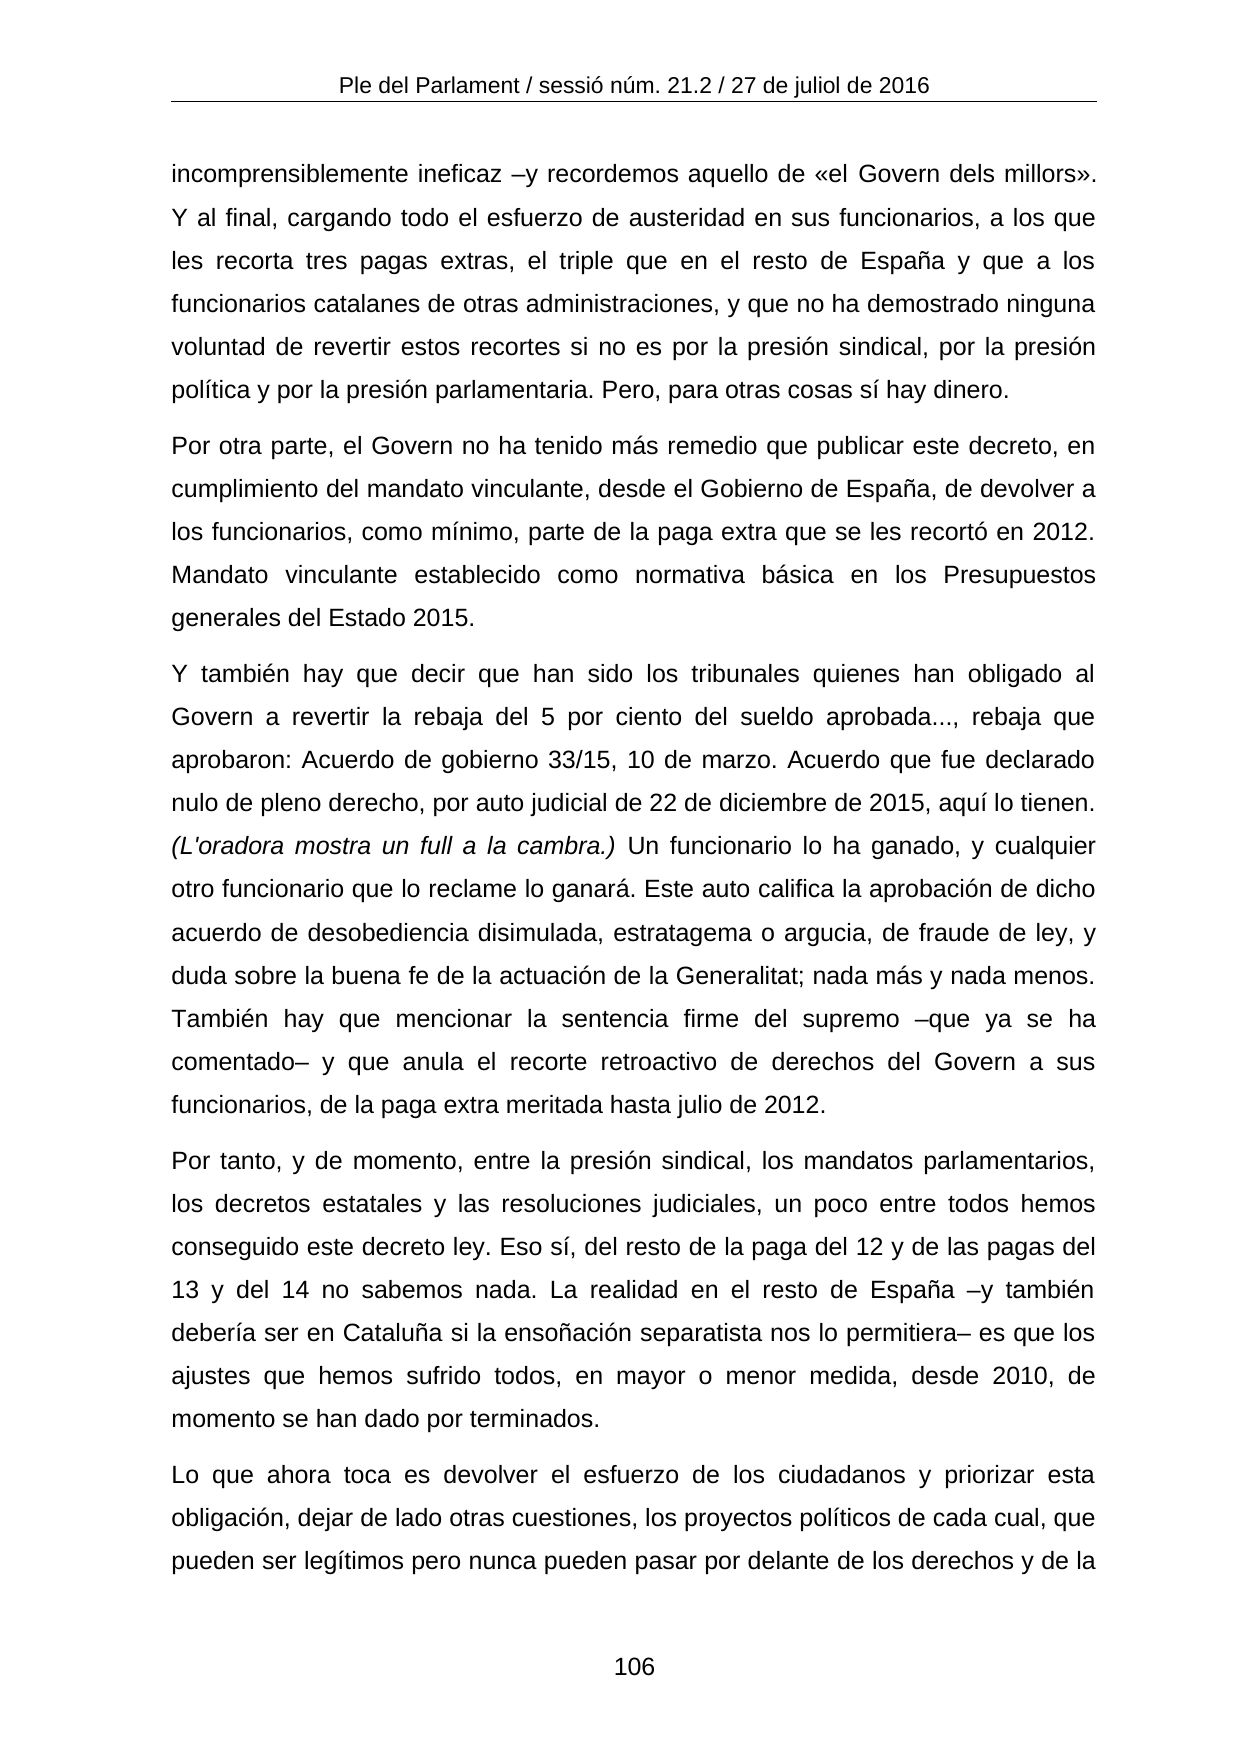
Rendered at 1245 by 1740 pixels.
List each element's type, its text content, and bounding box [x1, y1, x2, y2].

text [171, 1460, 1097, 1575]
text Por otra parte, el Govern no ha tenido más remedio que publicar este decreto, en cumplimiento del mandato vinculante, desde el Gobierno de España, de devolver a los funcionarios, como mínimo, parte de la paga extra que se les recortó en 2012. Mandato vinculante establecido como normativa básica en los Presupuestos generales del Estado 2015. [171, 431, 1097, 632]
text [171, 159, 1097, 404]
text Y también hay que decir que han sido los tribunales quienes han obligado al Govern a revertir la rebaja del 5 por ciento del sueldo aprobada..., rebaja que aprobaron: Acuerdo de gobierno 33/15, 10 de marzo. Acuerdo que fue declarado nulo de pleno derecho, por auto judicial de 22 de diciembre de 2015, aquí lo tienen. (L'oradora mostra un full a la cambra.) Un funcionario lo ha ganado, y cualquier otro funcionario que lo reclame lo ganará. Este auto califica la aprobación de dicho acuerdo de desobediencia disimulada, estratagema o argucia, de fraude de ley, y duda sobre la buena fe de la actuación de la Generalitat; nada más y nada menos. También hay que mencionar la sentencia firme del supremo –que ya se ha comentado– y que anula el recorte retroactivo de derechos del Govern a sus funcionarios, de la paga extra meritada hasta julio de 2012. [171, 659, 1097, 1119]
text Por tanto, y de momento, entre la presión sindical, los mandatos parlamentarios, los decretos estatales y las resoluciones judiciales, un poco entre todos hemos conseguido este decreto ley. Eso sí, del resto de la paga del 12 y de las pagas del 13 y del 14 no sabemos nada. La realidad en el resto de España –y también debería ser en Cataluña si la ensoñación separatista nos lo permitiera– es que los ajustes que hemos sufrido todos, en mayor o menor medida, desde 2010, de momento se han dado por terminados. [171, 1146, 1097, 1433]
